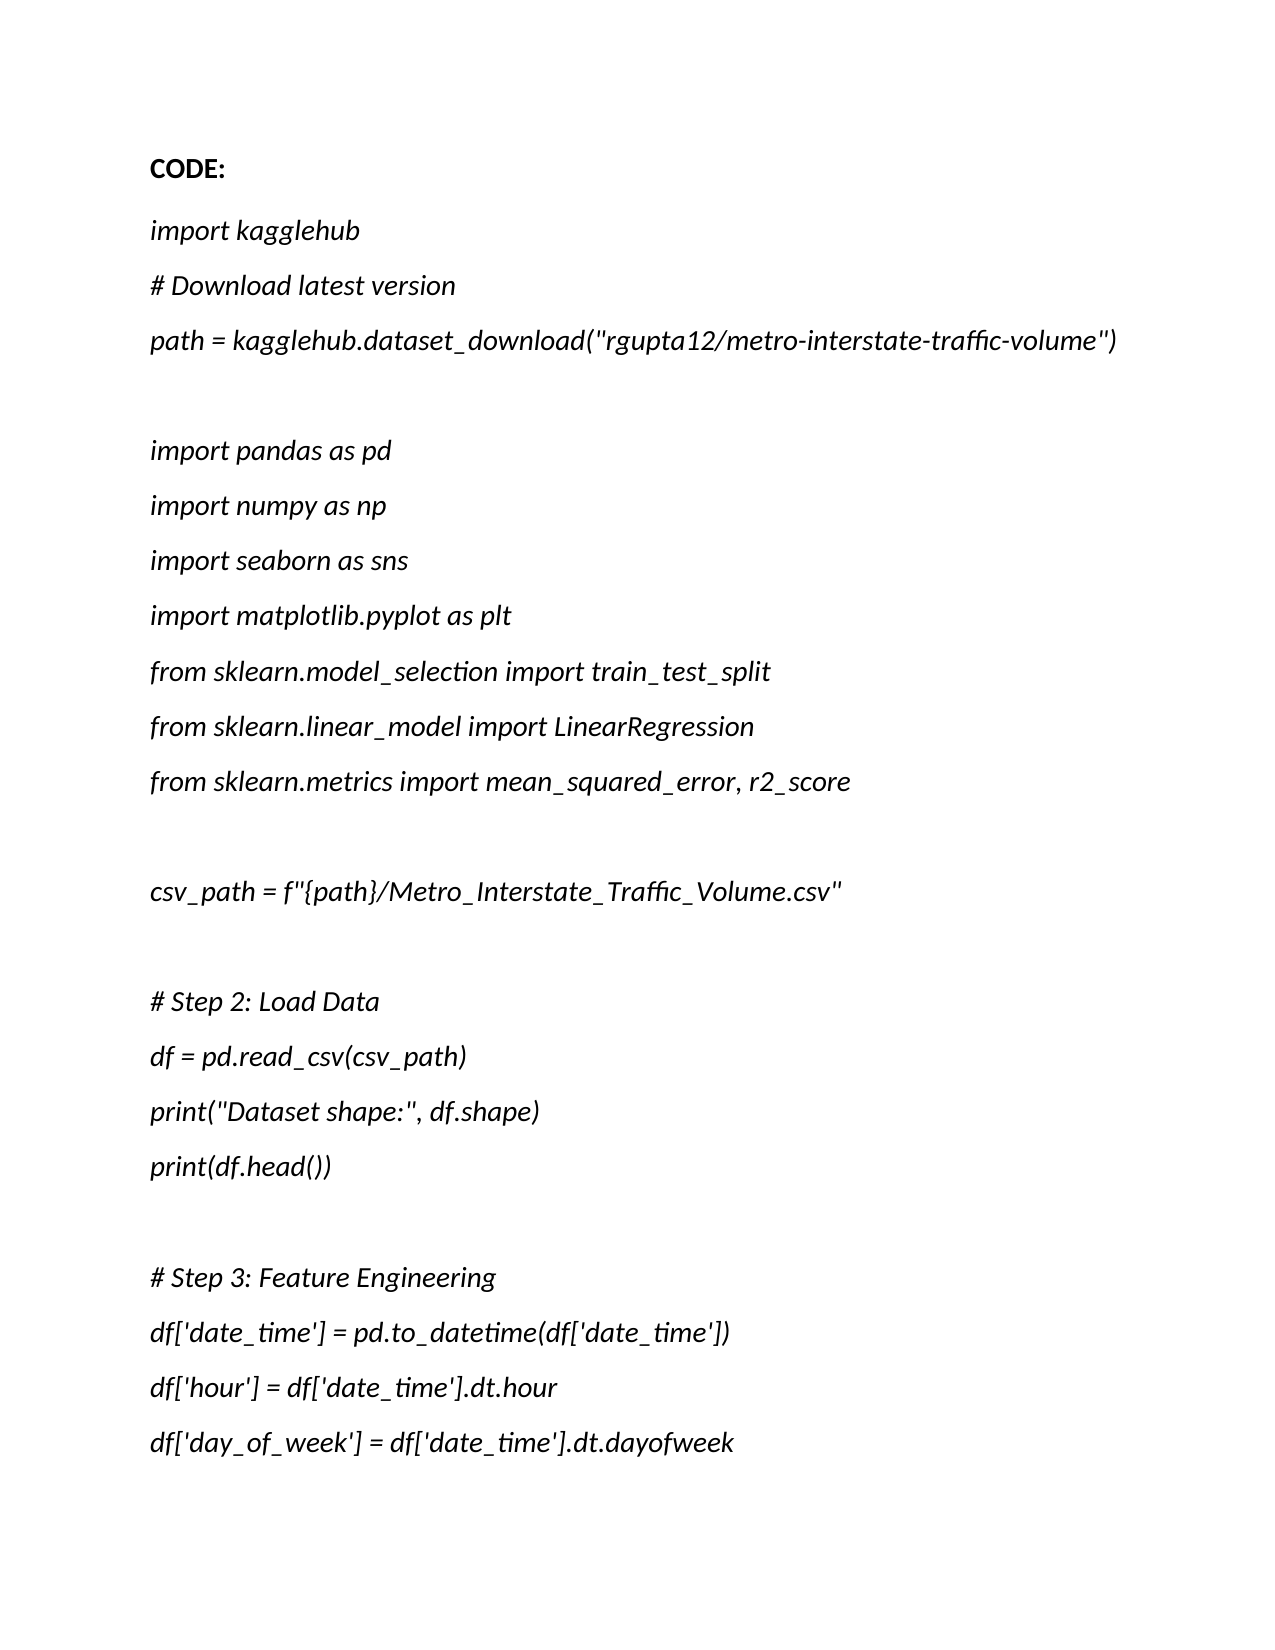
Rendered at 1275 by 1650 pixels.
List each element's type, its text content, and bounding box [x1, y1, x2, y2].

text import seaborn as sns [150, 542, 1125, 578]
text df['hour'] = df['date_time'].dt.hour [150, 1369, 1125, 1404]
text import numpy as np [150, 487, 1125, 523]
text from sklearn.linear_model import LinearRegression [150, 708, 1125, 743]
text CODE: [150, 150, 1125, 186]
text import pandas as pd [150, 432, 1125, 468]
text df = pd.read_csv(csv_path) [150, 1038, 1125, 1074]
text import matplotlib.pyplot as plt [150, 597, 1125, 633]
text import kagglehub [150, 212, 1125, 247]
text from sklearn.model_selection import train_test_split [150, 653, 1125, 688]
text path = kagglehub.dataset_download("rgupta12/metro-interstate-traffic-volume") [150, 322, 1125, 358]
text print("Dataset shape:", df.shape) [150, 1093, 1125, 1129]
text # Step 3: Feature Engineering [150, 1259, 1125, 1294]
text print(df.head()) [150, 1148, 1125, 1184]
text csv_path = f"{path}/Metro_Interstate_Traffic_Volume.csv" [150, 873, 1125, 909]
text from sklearn.metrics import mean_squared_error, r2_score [150, 763, 1125, 798]
text # Download latest version [150, 267, 1125, 302]
text df['date_time'] = pd.to_datetime(df['date_time']) [150, 1314, 1125, 1349]
text # Step 2: Load Data [150, 983, 1125, 1019]
text df['day_of_week'] = df['date_time'].dt.dayofweek [150, 1424, 1125, 1460]
